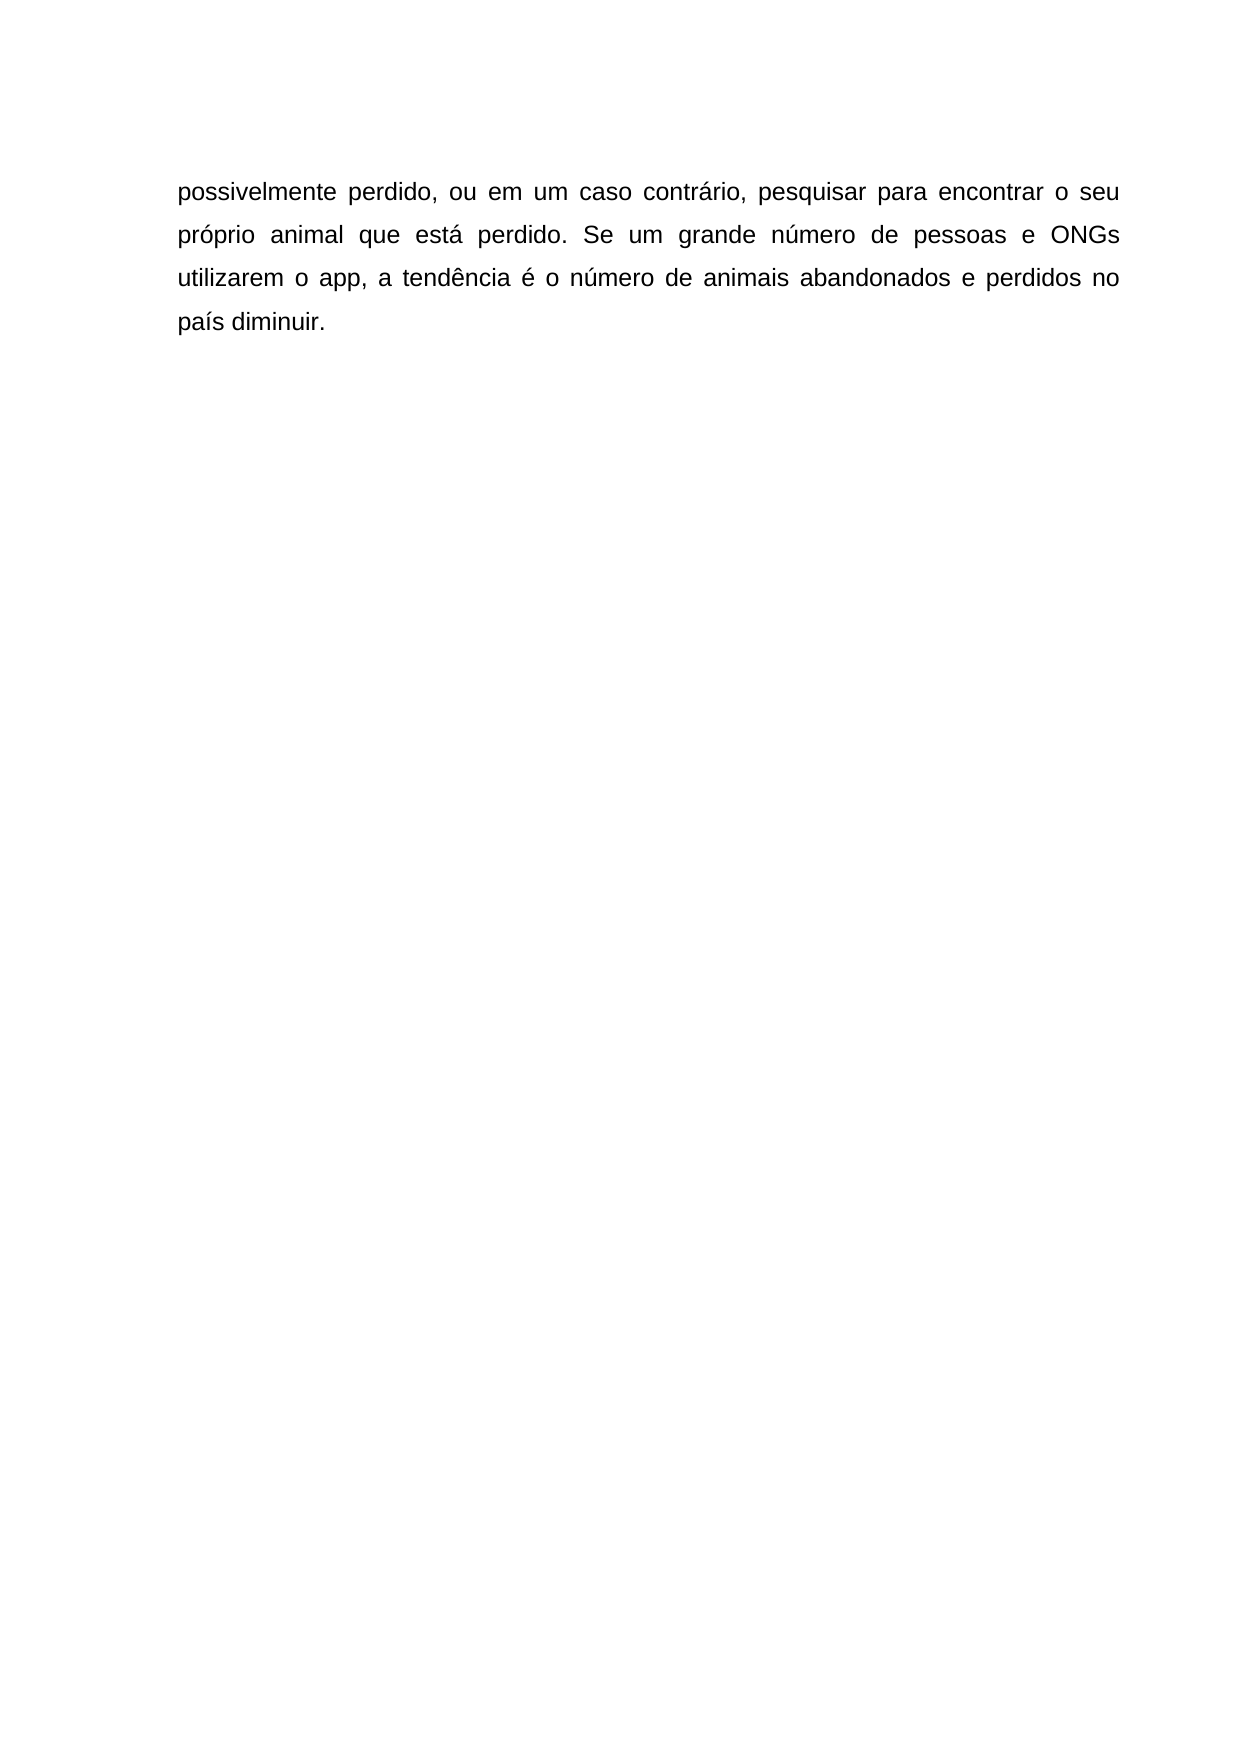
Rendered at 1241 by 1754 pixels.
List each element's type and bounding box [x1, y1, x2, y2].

text [177, 177, 1122, 335]
